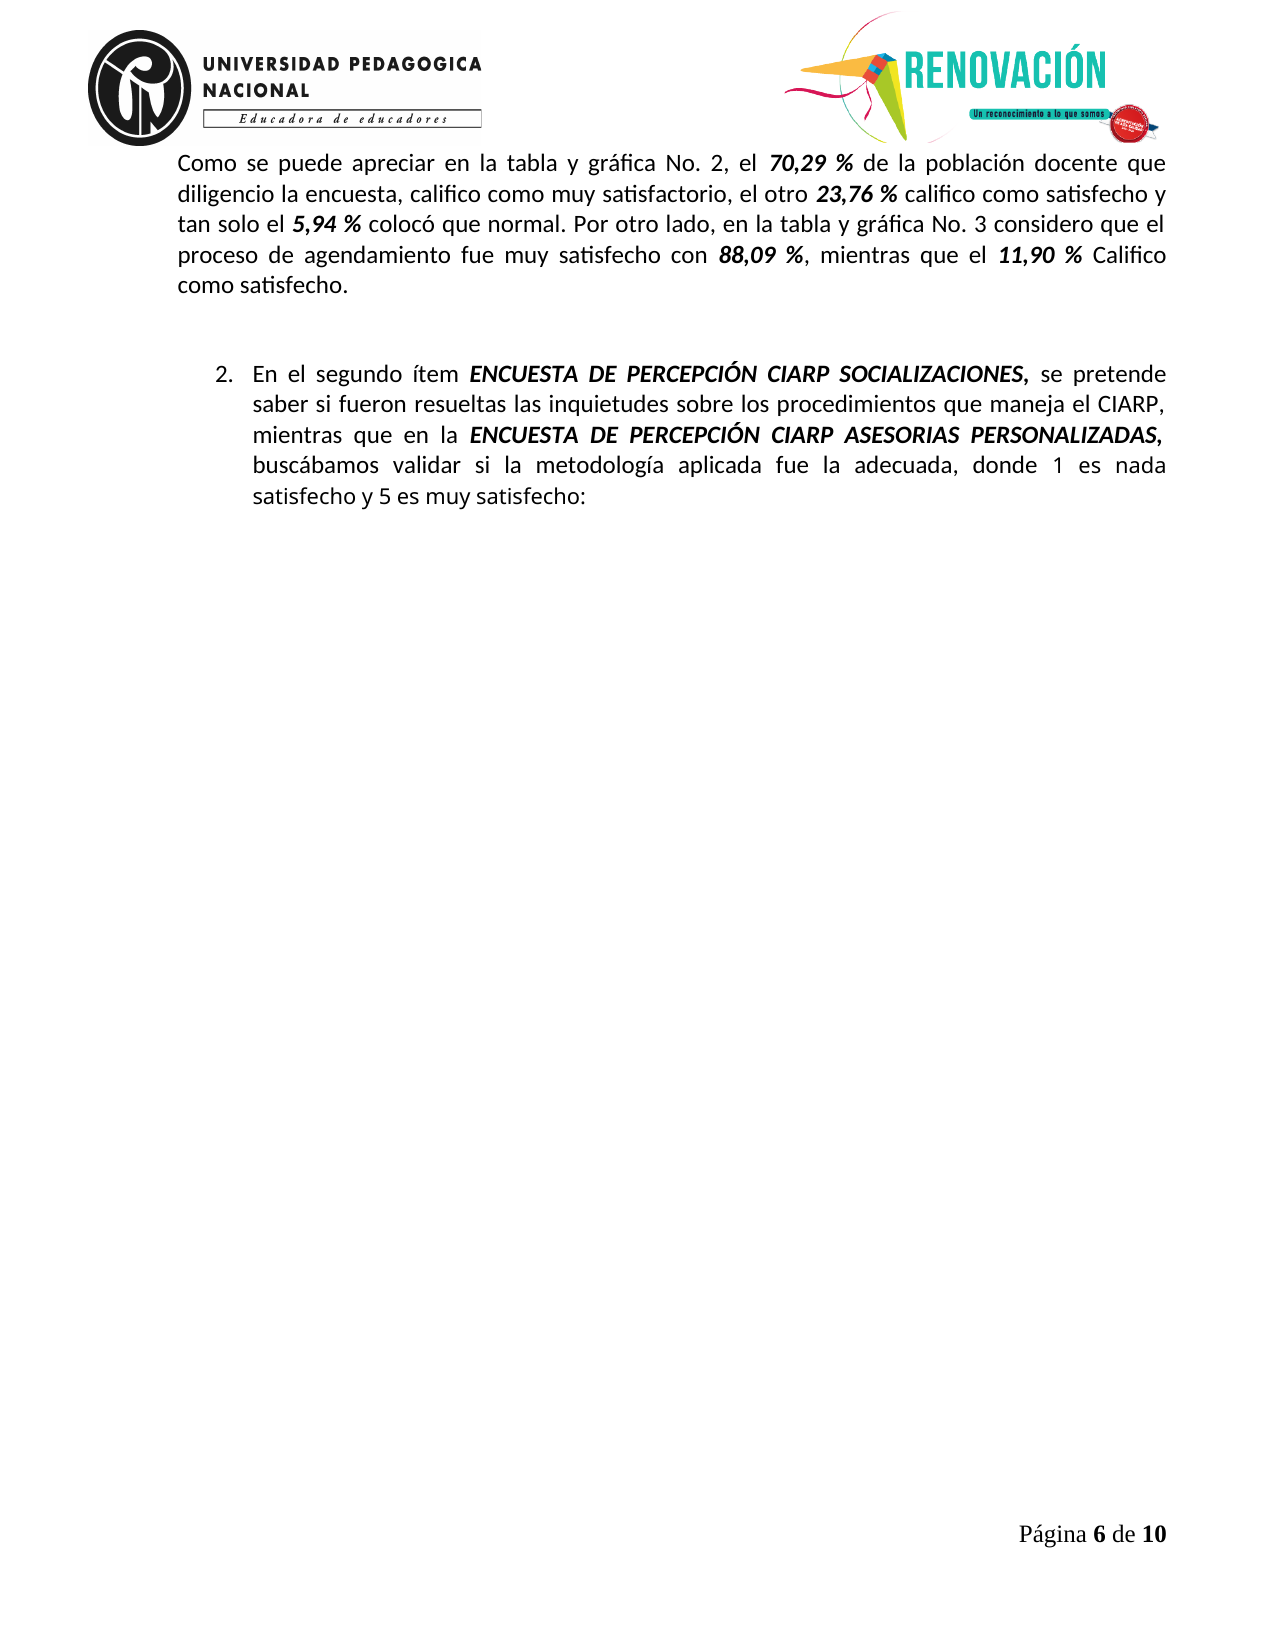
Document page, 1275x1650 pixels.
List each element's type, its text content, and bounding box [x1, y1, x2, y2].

list En el segundo ítem ENCUESTA DE PERCEPCIÓN CIARP SOCIALIZACIONES, se pretende saber si fueron resueltas las inquietudes sobre los procedimientos que maneja el CIARP, mientras que en la ENCUESTA DE PERCEPCIÓN CIARP ASESORIAS PERSONALIZADAS, buscábamos validar si la metodología aplicada fue la adecuada, donde 1 es nada satisfecho y 5 es muy satisfecho: [215, 358, 1167, 511]
text Como se puede apreciar en la tabla y gráfica No. 2, el 70,29 % de la población docente que diligencio la encuesta, califico como muy satisfactorio, el otro 23,76 % califico como satisfecho y tan solo el 5,94 % colocó que normal. Por otro lado, en la tabla y gráfica No. 3 considero que el proceso de agendamiento fue muy satisfecho con 88,09 %, mientras que el 11,90 % Califico como satisfecho. [177, 148, 1167, 300]
picture [783, 11, 1159, 142]
